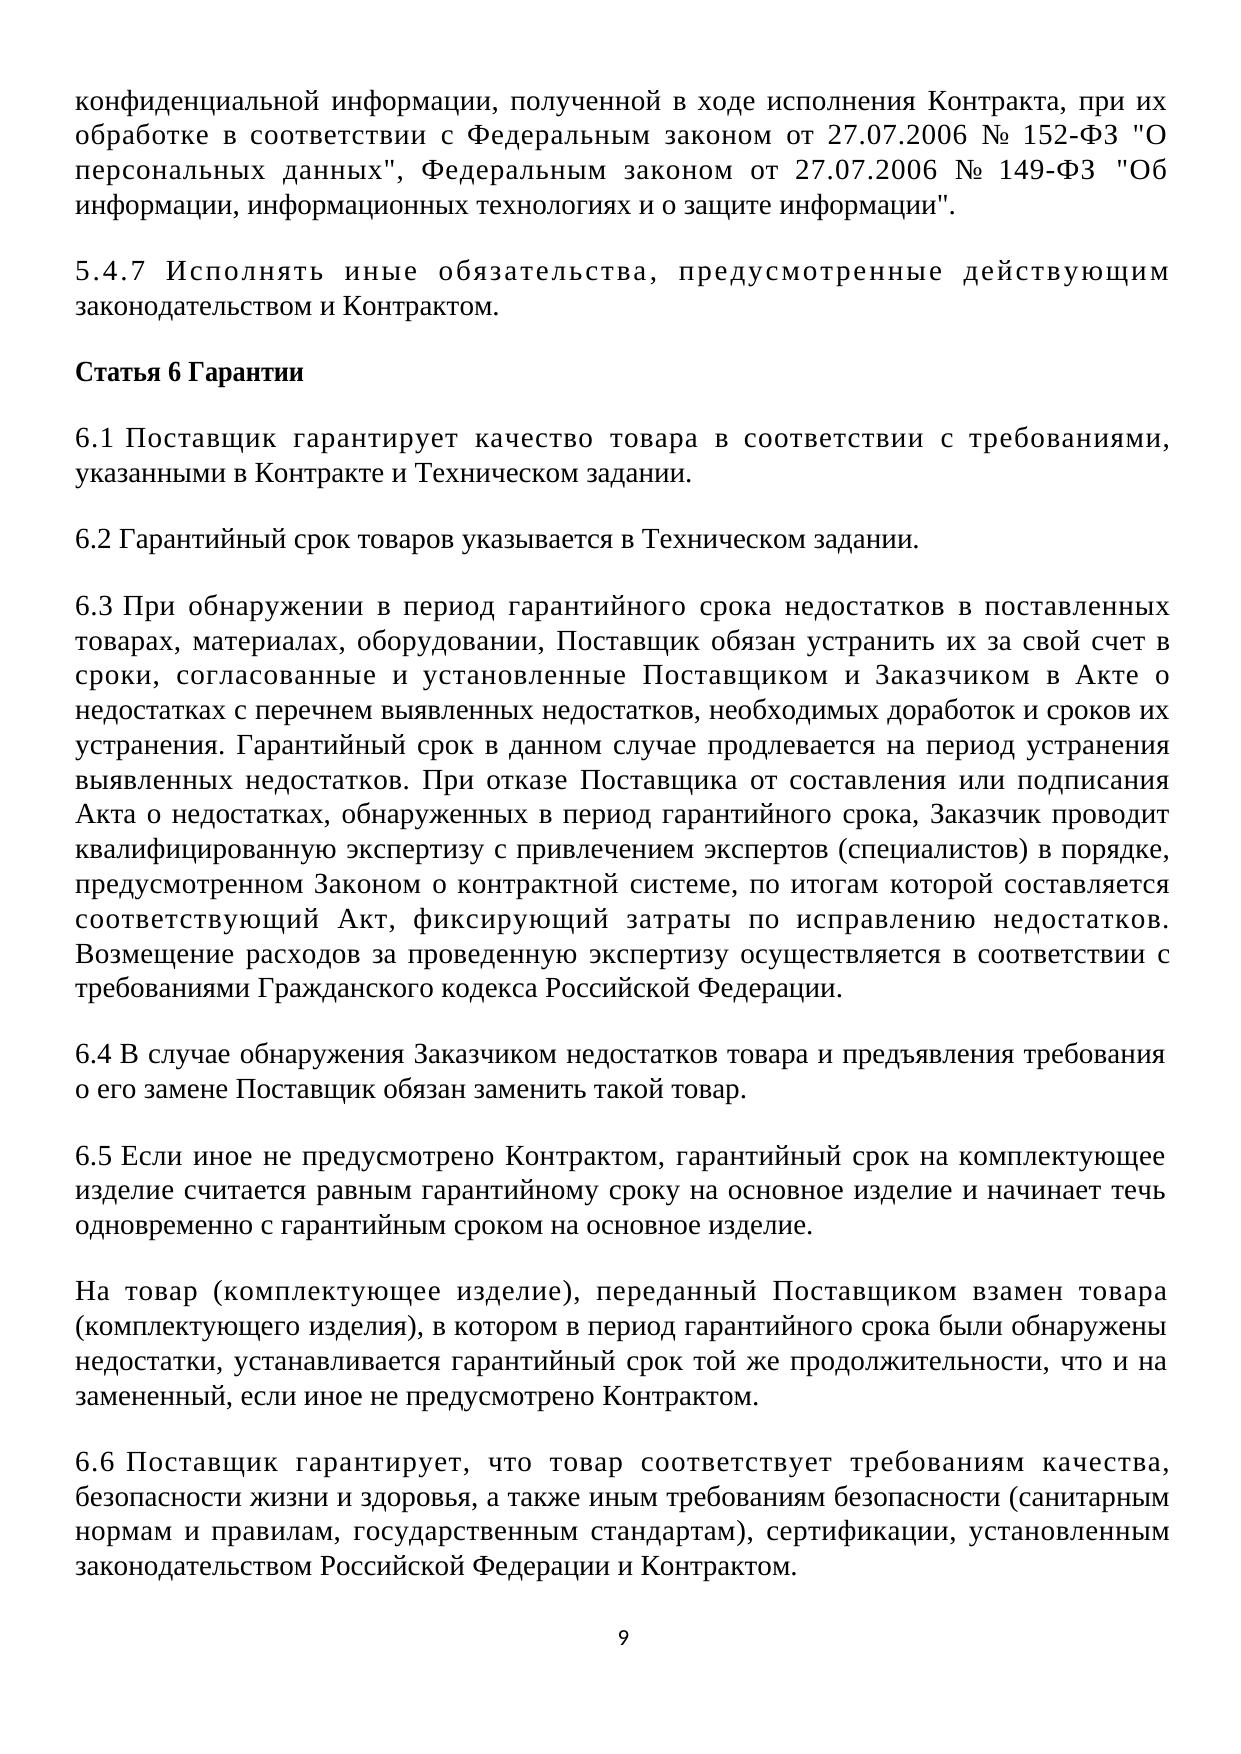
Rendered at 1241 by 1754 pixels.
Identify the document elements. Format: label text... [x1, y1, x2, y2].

list Если иное не предусмотрено Контрактом, гарантийный срок на комплектующее изделие считается равным гарантийному сроку на основное изделие и начинает течь одновременно с гарантийным сроком на основное изделие. [75, 1138, 1166, 1241]
list При обнаружении в период гарантийного срока недостатков в поставленных товарах, материалах, оборудовании, Поставщик обязан устранить их за свой счет в сроки, согласованные и установленные Поставщиком и Заказчиком в Акте о недостатках с перечнем выявленных недостатков, необходимых доработок и сроков их устранения. Гарантийный срок в данном случае продлевается на период устранения выявленных недостатков. При отказе Поставщика от составления или подписания Акта о недостатках, обнаруженных в период гарантийного срока, Заказчик проводит квалифицированную экспертизу с привлечением экспертов (специалистов) в порядке, предусмотренном Законом о контрактной системе, по итогам которой составляется соответствующий Акт, фиксирующий затраты по исправлению недостатков. Возмещение расходов за проведенную экспертизу осуществляется в соответствии с требованиями Гражданского кодекса Российской Федерации. [75, 588, 1170, 1004]
list Поставщик гарантирует качество товара в соответствии с требованиями, указанными в Контракте и Техническом задании. [75, 421, 1170, 489]
text На товар (комплектующее изделие), переданный Поставщиком взамен товара (комплектующего изделия), в котором в период гарантийного срока были обнаружены недостатки, устанавливается гарантийный срок той же продолжительности, что и на замененный, если иное не предусмотрено Контрактом. [75, 1273, 1167, 1411]
list Исполнять иные обязательства, предусмотренные действующим законодательством и Контрактом. [75, 253, 1168, 322]
list В случае обнаружения Заказчиком недостатков товара и предъявления требования о его замене Поставщик обязан заменить такой товар. [75, 1037, 1166, 1105]
text конфиденциальной информации, полученной в ходе исполнения Контракта, при их обработке в соответствии с Федеральным законом от 27.07.2006 № 152-ФЗ "О персональных данных", Федеральным законом от 27.07.2006 № 149-ФЗ "Об информации, информационных технологиях и о защите информации". [75, 83, 1167, 221]
list Поставщик гарантирует, что товар соответствует требованиям качества, безопасности жизни и здоровья, а также иным требованиям безопасности (санитарным нормам и правилам, государственным стандартам), сертификации, установленным законодательством Российской Федерации и Контрактом. [75, 1444, 1170, 1582]
subtitle Статья 6 Гарантии [75, 354, 1182, 388]
list Гарантийный срок товаров указывается в Техническом задании. [75, 521, 1182, 555]
